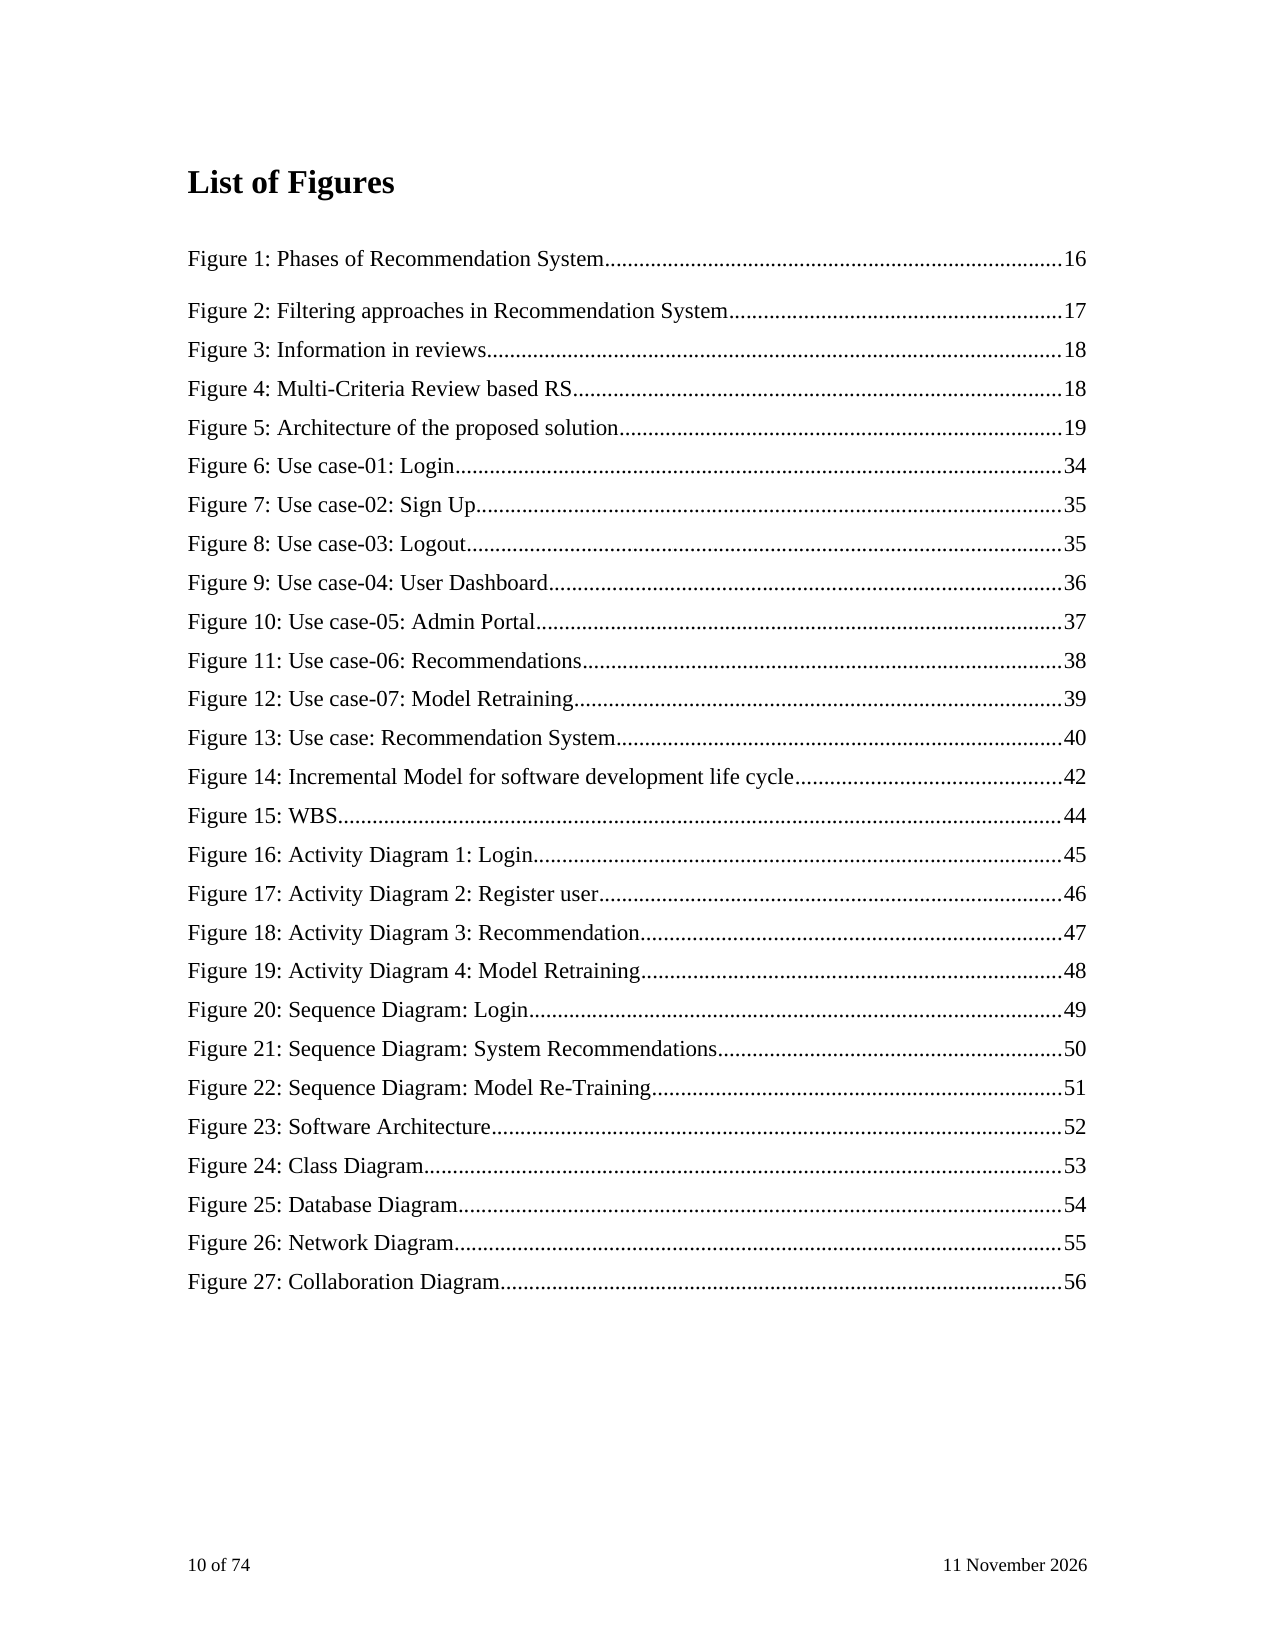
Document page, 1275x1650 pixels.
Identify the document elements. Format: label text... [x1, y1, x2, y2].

text Figure 6: Use case-01: Login 34 [187, 452, 1087, 479]
text Figure 4: Multi-Criteria Review based RS 18 [187, 375, 1087, 401]
text Figure 14: Incremental Model for software development life cycle 42 [187, 763, 1087, 789]
text Figure 19: Activity Diagram 4: Model Retraining 48 [187, 957, 1087, 984]
text Figure 18: Activity Diagram 3: Recommendation 47 [187, 919, 1087, 945]
text Figure 20: Sequence Diagram: Login 49 [187, 996, 1087, 1023]
text Figure 10: Use case-05: Admin Portal 37 [187, 608, 1087, 634]
text Figure 16: Activity Diagram 1: Login 45 [187, 841, 1087, 867]
text Figure 17: Activity Diagram 2: Register user 46 [187, 880, 1087, 906]
text Figure 7: Use case-02: Sign Up 35 [187, 491, 1087, 518]
text Figure 5: Architecture of the proposed solution 19 [187, 413, 1087, 440]
text Figure 25: Database Diagram 54 [187, 1191, 1087, 1217]
text Figure 3: Information in reviews 18 [187, 336, 1087, 362]
text Figure 23: Software Architecture 52 [187, 1113, 1087, 1139]
text Figure 27: Collaboration Diagram 56 [187, 1268, 1087, 1295]
text Figure 8: Use case-03: Logout 35 [187, 530, 1087, 556]
text Figure 13: Use case: Recommendation System 40 [187, 724, 1087, 751]
text Figure 1: Phases of Recommendation System 16 [187, 245, 1087, 271]
text Figure 21: Sequence Diagram: System Recommendations 50 [187, 1035, 1087, 1062]
text Figure 2: Filtering approaches in Recommendation System 17 [187, 297, 1087, 323]
text Figure 15: WBS 44 [187, 802, 1087, 828]
text Figure 12: Use case-07: Model Retraining 39 [187, 686, 1087, 712]
text List of Figures [187, 162, 1087, 201]
text Figure 24: Class Diagram 53 [187, 1152, 1087, 1178]
text Figure 22: Sequence Diagram: Model Re-Training 51 [187, 1074, 1087, 1100]
text Figure 9: Use case-04: User Dashboard 36 [187, 569, 1087, 595]
text Figure 26: Network Diagram 55 [187, 1229, 1087, 1256]
text Figure 11: Use case-06: Recommendations 38 [187, 647, 1087, 673]
